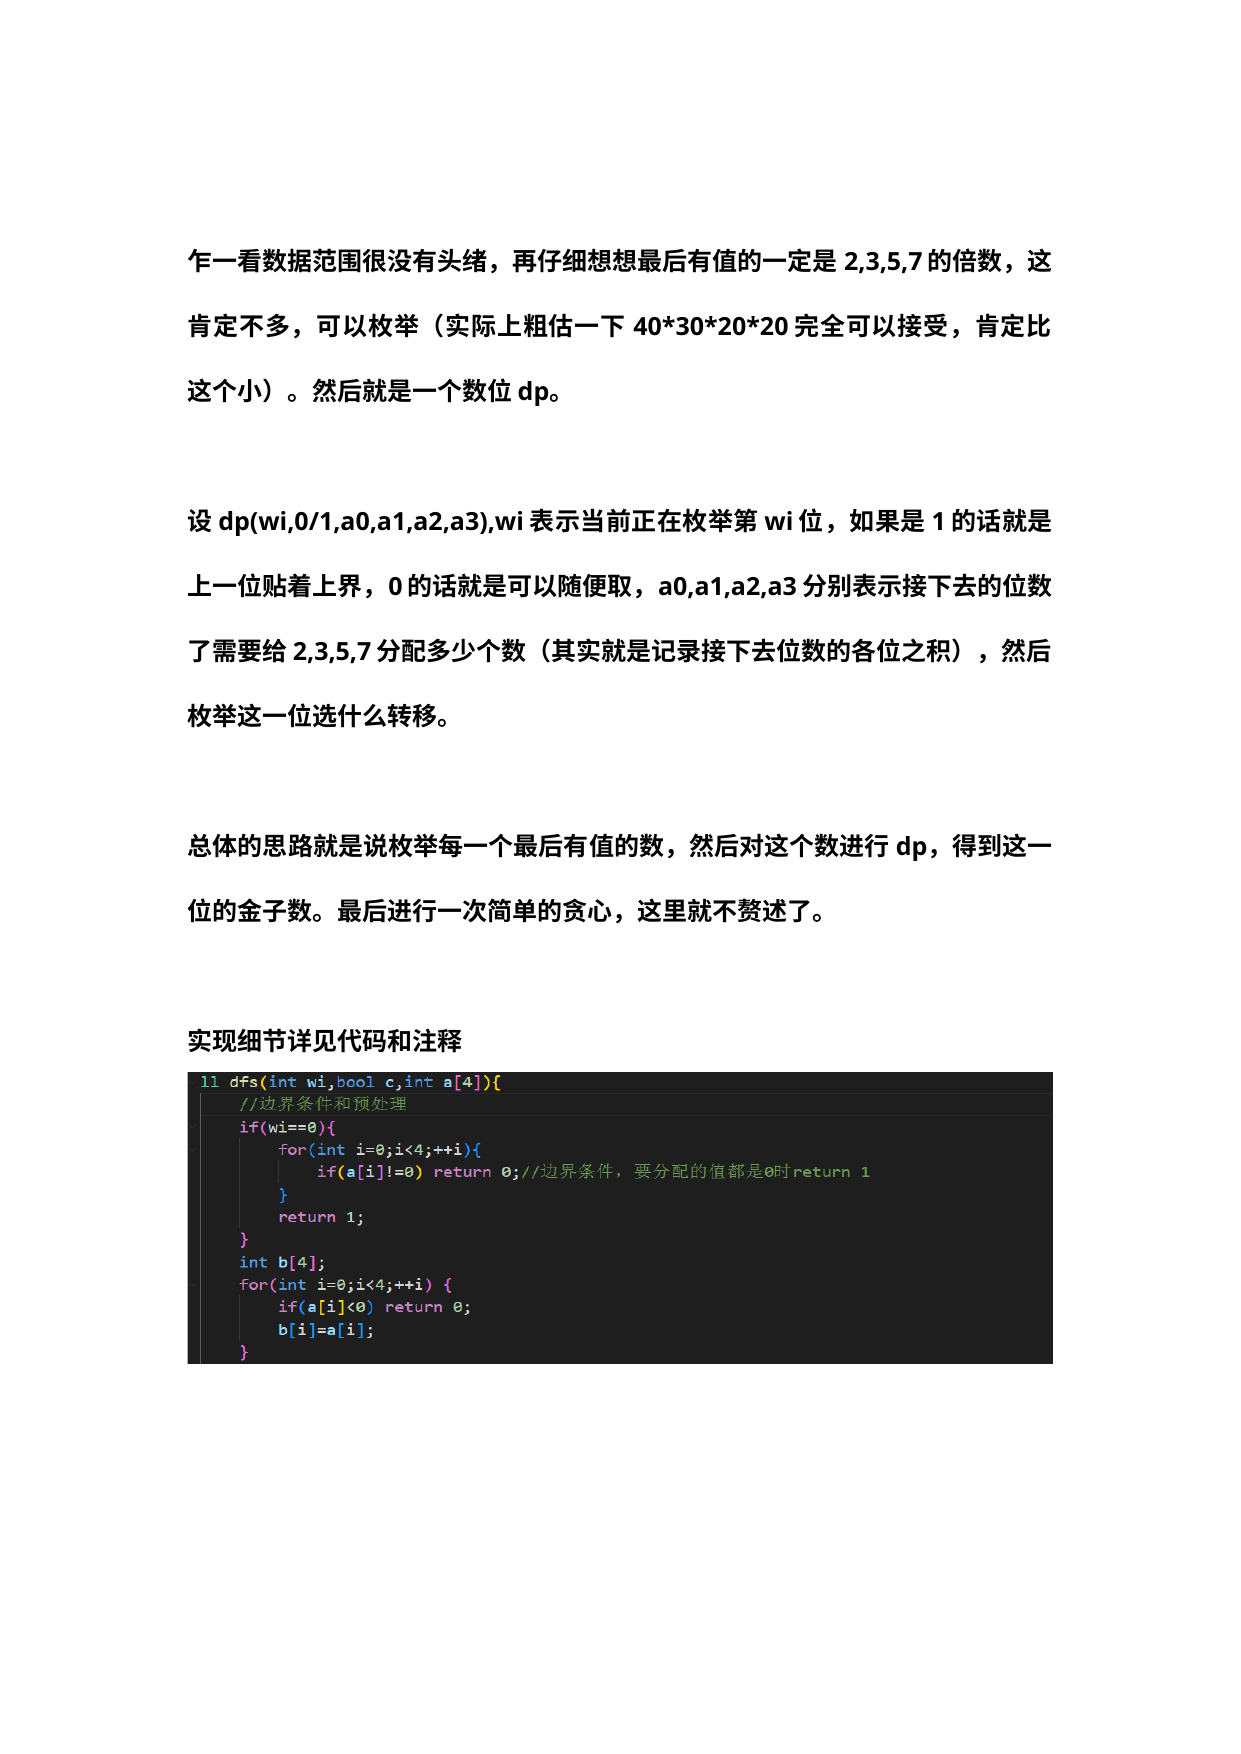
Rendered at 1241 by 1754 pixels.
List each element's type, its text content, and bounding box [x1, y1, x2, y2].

text 设dp(wi,0/1,a0,a1,a2,a3),wi表示当前正在枚举第wi位，如果是1的话就是上一位贴着上界，0的话就是可以随便取，a0,a1,a2,a3分别表示接下去的位数了需要给2,3,5,7分配多少个数（其实就是记录接下去位数的各位之积），然后枚举这一位选什么转移。 [187, 487, 1053, 747]
text 乍一看数据范围很没有头绪，再仔细想想最后有值的一定是2,3,5,7的倍数，这肯定不多，可以枚举（实际上粗估一下40*30*20*20完全可以接受，肯定比这个小）。然后就是一个数位dp。 [187, 227, 1053, 422]
text 实现细节详见代码和注释 [187, 1007, 1053, 1072]
text 总体的思路就是说枚举每一个最后有值的数，然后对这个数进行dp，得到这一位的金子数。最后进行一次简单的贪心，这里就不赘述了。 [187, 812, 1053, 942]
picture [187, 1072, 1053, 1364]
